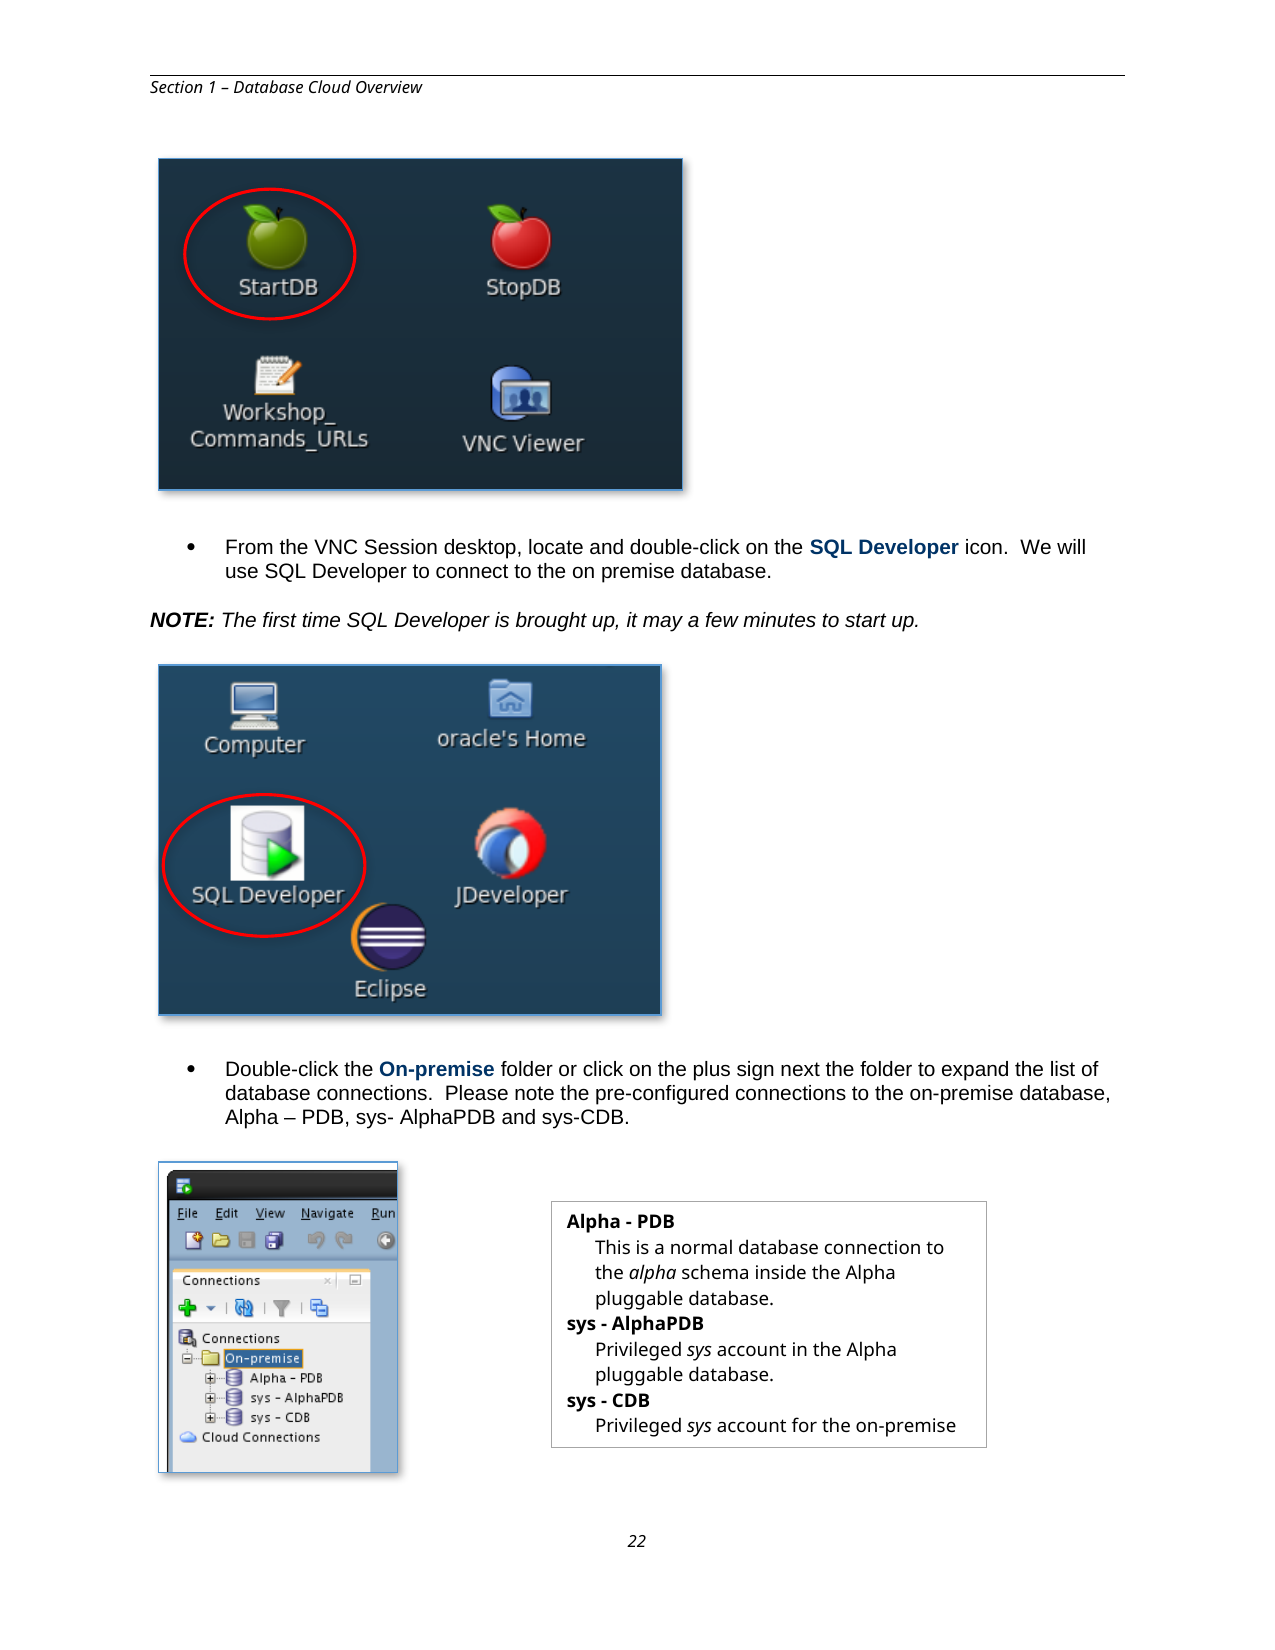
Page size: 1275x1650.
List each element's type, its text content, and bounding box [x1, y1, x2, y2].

picture [159, 159, 682, 489]
list Double-click the On-premise folder or click on the plus sign next the folder to expand the list of database connections. Please note the pre-configured connections to the on-premise database, Alpha – PDB, sys- AlphaPDB and sys-CDB. [187, 1057, 1125, 1128]
text NOTE: The first time SQL Developer is brought up, it may a few minutes to start up. [150, 607, 1125, 631]
picture [159, 1163, 397, 1472]
list From the VNC Session desktop, locate and double-click on the SQL Developer icon. We will use SQL Developer to connect to the on premise database. [187, 534, 1125, 582]
picture [159, 666, 660, 1014]
